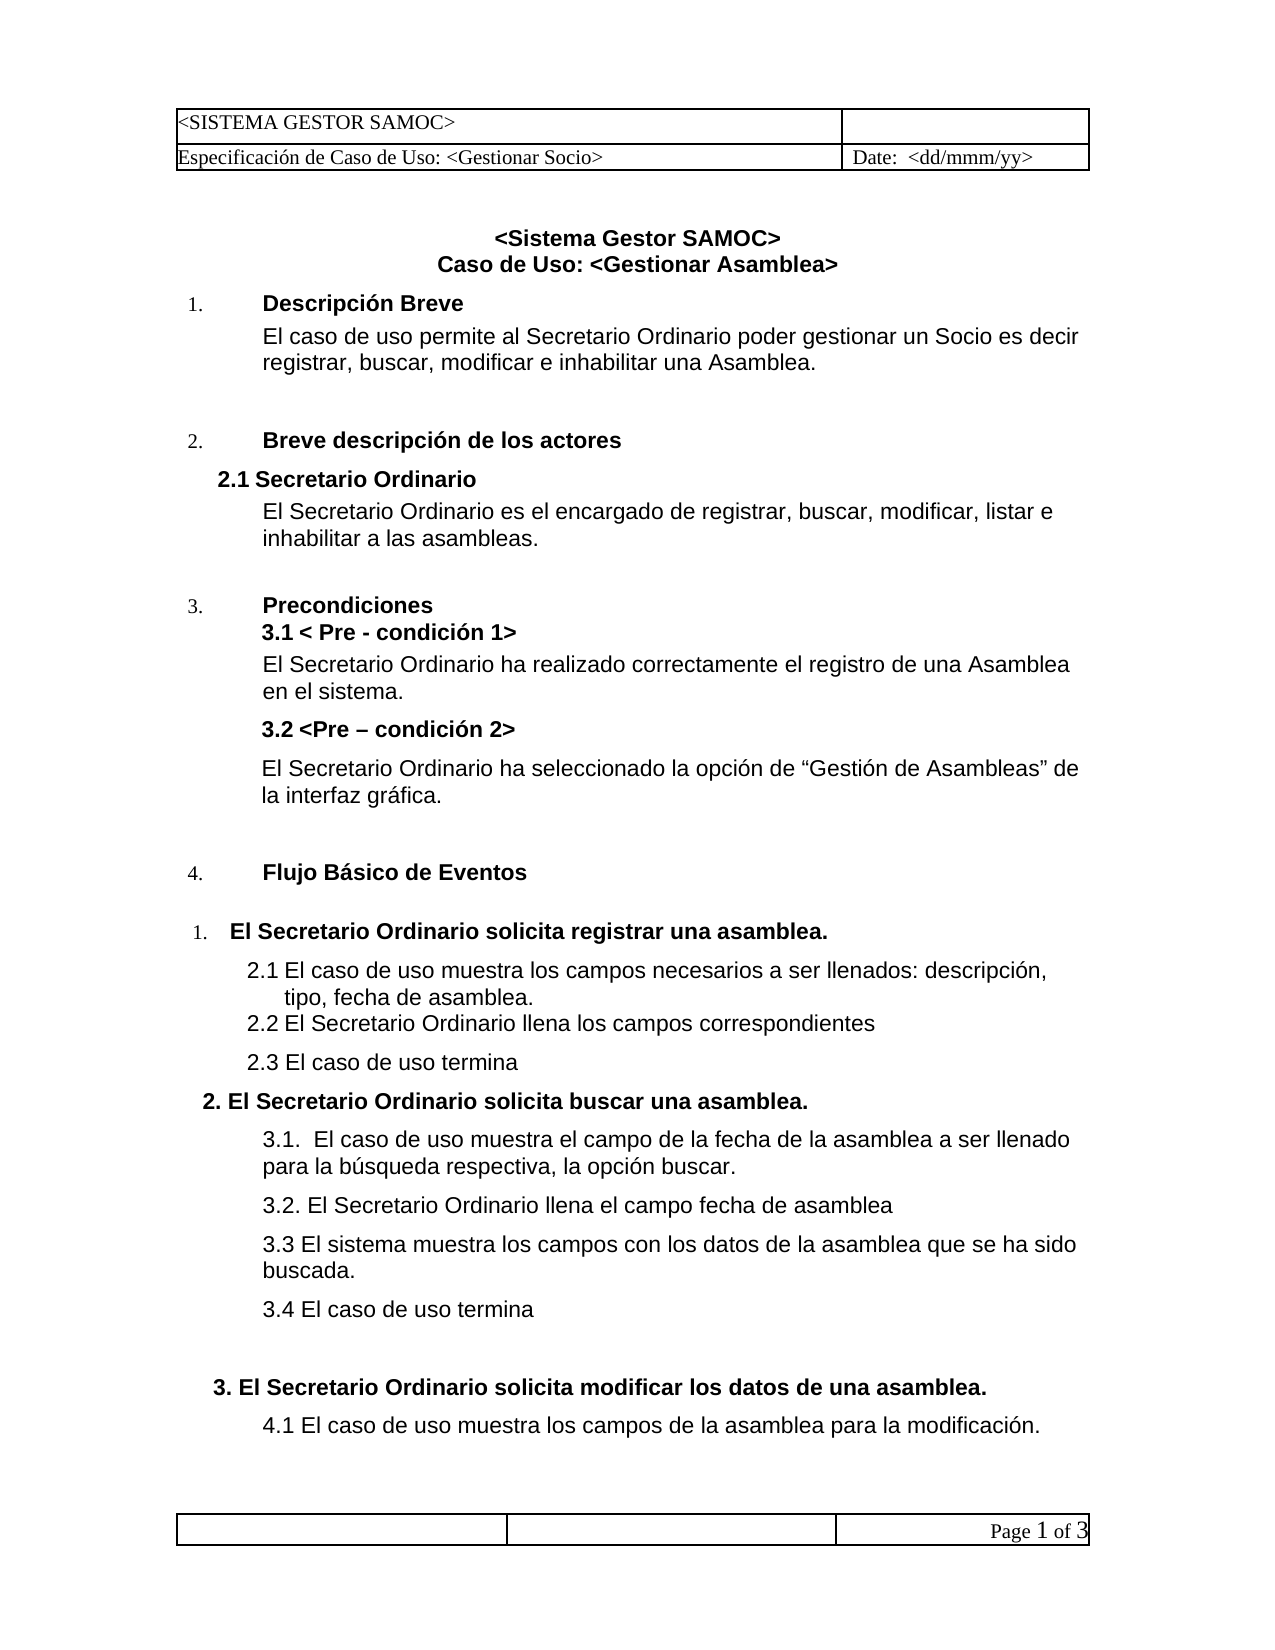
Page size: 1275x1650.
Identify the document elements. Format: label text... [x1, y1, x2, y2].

text El Secretario Ordinario es el encargado de registrar, buscar, modificar, listar e inhabilitar a las asambleas. [262, 498, 1087, 551]
subtitle Precondiciones [142, 592, 1087, 619]
text 2. El Secretario Ordinario solicita buscar una asamblea. [202, 1088, 1087, 1114]
subtitle Flujo Básico de Eventos [142, 859, 1087, 886]
text 2.3 El caso de uso termina [247, 1049, 1087, 1075]
text 4.1 El caso de uso muestra los campos de la asamblea para la modificación. [262, 1412, 1087, 1439]
subtitle Descripción Breve [142, 290, 1087, 317]
list <Pre – condición 2> [261, 716, 1087, 743]
list El caso de uso muestra los campos necesarios a ser llenados: descripción, tipo, fecha de asamblea. [247, 957, 1087, 1010]
title <Sistema Gestor SAMOC> Caso de Uso: <Gestionar Asamblea> [187, 225, 1087, 278]
text El Secretario Ordinario ha realizado correctamente el registro de una Asamblea en el sistema. [262, 651, 1087, 704]
text 3.3 El sistema muestra los campos con los datos de la asamblea que se ha sido buscada. [262, 1231, 1087, 1283]
list El Secretario Ordinario llena los campos correspondientes [247, 1010, 1087, 1036]
text 3.4 El caso de uso termina [187, 1296, 1087, 1322]
subtitle Breve descripción de los actores [142, 427, 1087, 453]
text El Secretario Ordinario ha seleccionado la opción de “Gestión de Asambleas” de la interfaz gráfica. [261, 755, 1087, 808]
list El Secretario Ordinario solicita registrar una asamblea. [192, 918, 1087, 945]
subtitle Secretario Ordinario [217, 466, 1087, 492]
subtitle < Pre - condición 1> [261, 619, 1087, 645]
text 3.1. El caso de uso muestra el campo de la fecha de la asamblea a ser llenado para la búsqueda respectiva, la opción buscar. [262, 1126, 1087, 1179]
text 3.2. El Secretario Ordinario llena el campo fecha de asamblea [262, 1192, 1087, 1218]
text El caso de uso permite al Secretario Ordinario poder gestionar un Socio es decir registrar, buscar, modificar e inhabilitar una Asamblea. [262, 323, 1087, 376]
text 3. El Secretario Ordinario solicita modificar los datos de una asamblea. [187, 1373, 1087, 1400]
